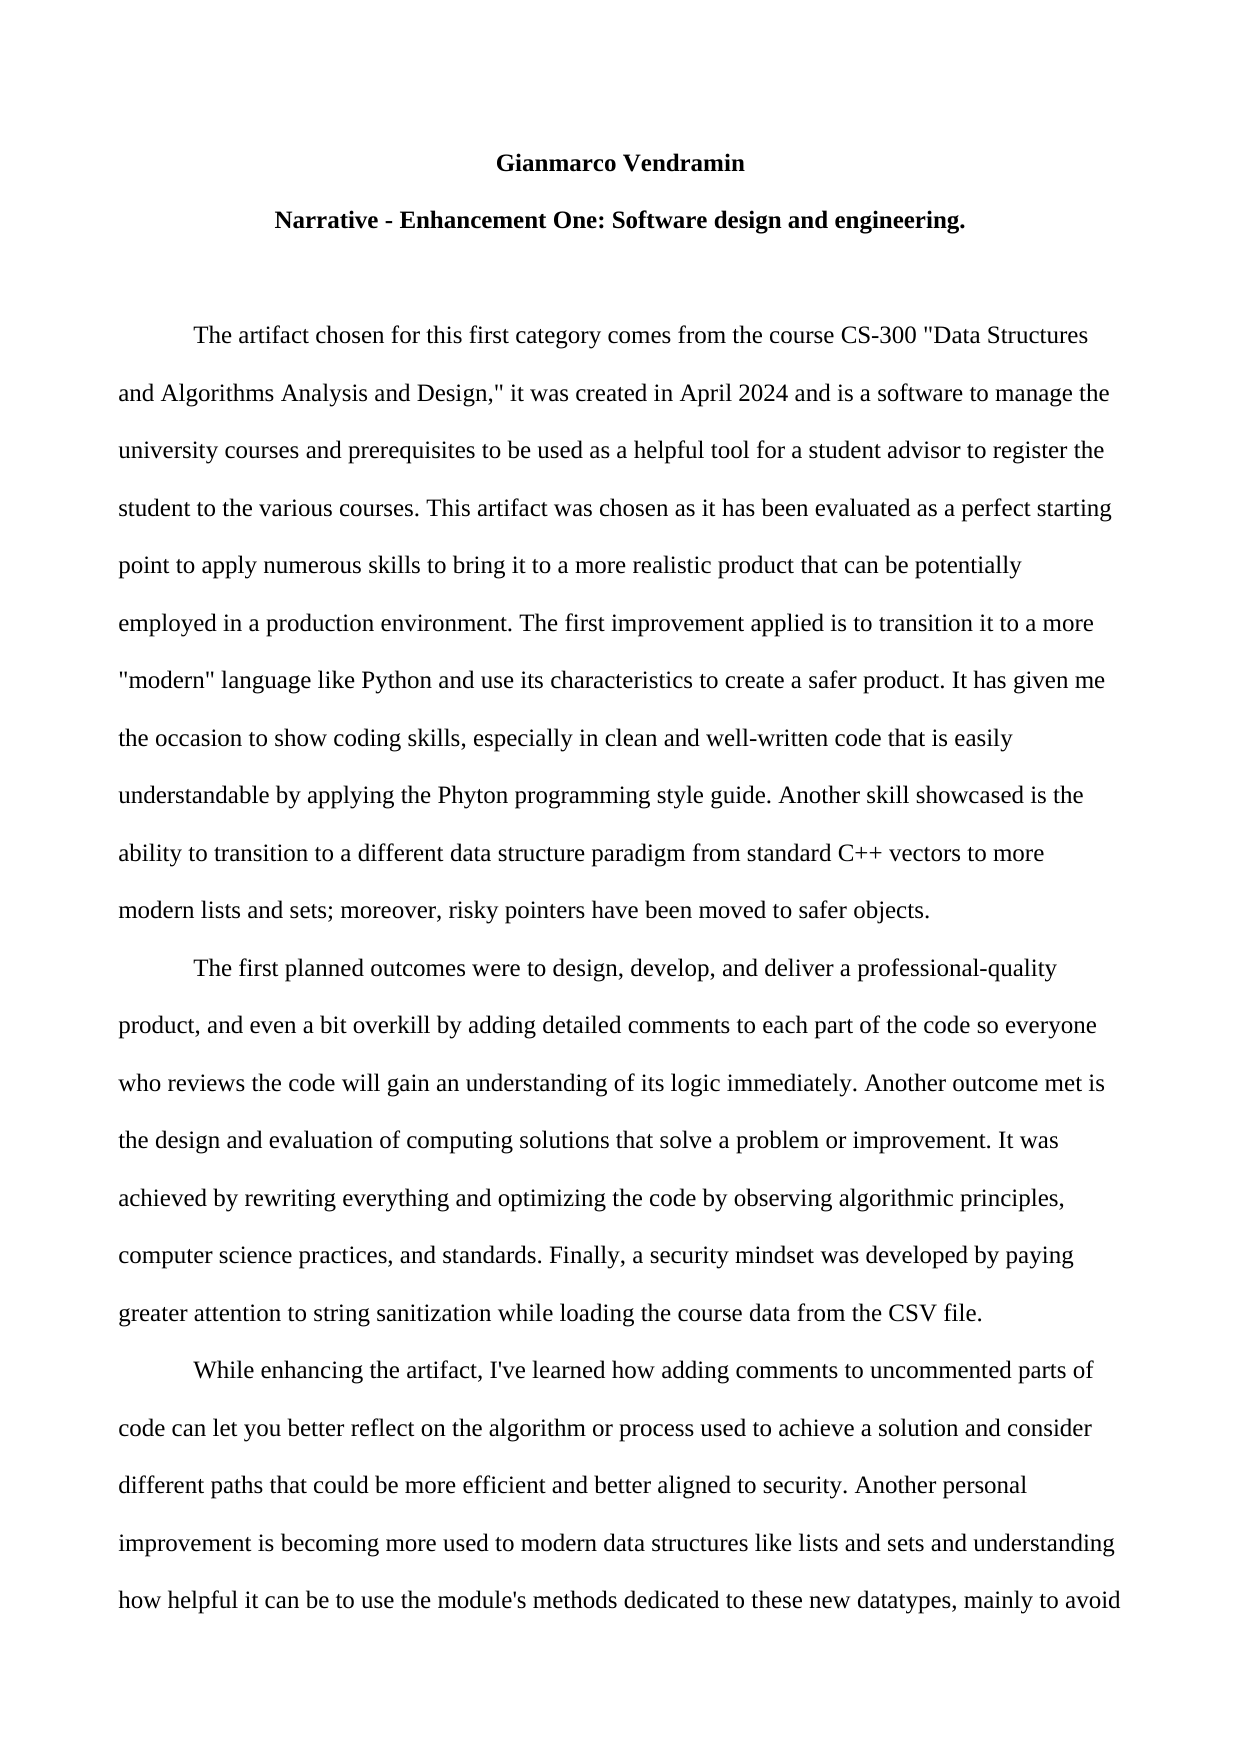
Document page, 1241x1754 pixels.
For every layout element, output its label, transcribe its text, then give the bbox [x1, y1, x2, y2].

text Narrative - Enhancement One: Software design and engineering. [118, 205, 1122, 234]
text The artifact chosen for this first category comes from the course CS-300 "Data Structures and Algorithms Analysis and Design," it was created in April 2024 and is a software to manage the university courses and prerequisites to be used as a helpful tool for a student advisor to register the student to the various courses. This artifact was chosen as it has been evaluated as a perfect starting point to apply numerous skills to bring it to a more realistic product that can be potentially employed in a production environment. The first improvement applied is to transition it to a more "modern" language like Python and use its characteristics to create a safer product. It has given me the occasion to show coding skills, especially in clean and well-written code that is easily understandable by applying the Phyton programming style guide. Another skill showcased is the ability to transition to a different data structure paradigm from standard C++ vectors to more modern lists and sets; moreover, risky pointers have been moved to safer objects. [118, 320, 1122, 924]
text The first planned outcomes were to design, develop, and deliver a professional-quality product, and even a bit overkill by adding detailed comments to each part of the code so everyone who reviews the code will gain an understanding of its logic immediately. Another outcome met is the design and evaluation of computing solutions that solve a problem or improvement. It was achieved by rewriting everything and optimizing the code by observing algorithmic principles, computer science practices, and standards. Finally, a security mindset was developed by paying greater attention to string sanitization while loading the course data from the CSV file. [118, 953, 1122, 1326]
text Gianmarco Vendramin [118, 148, 1122, 176]
